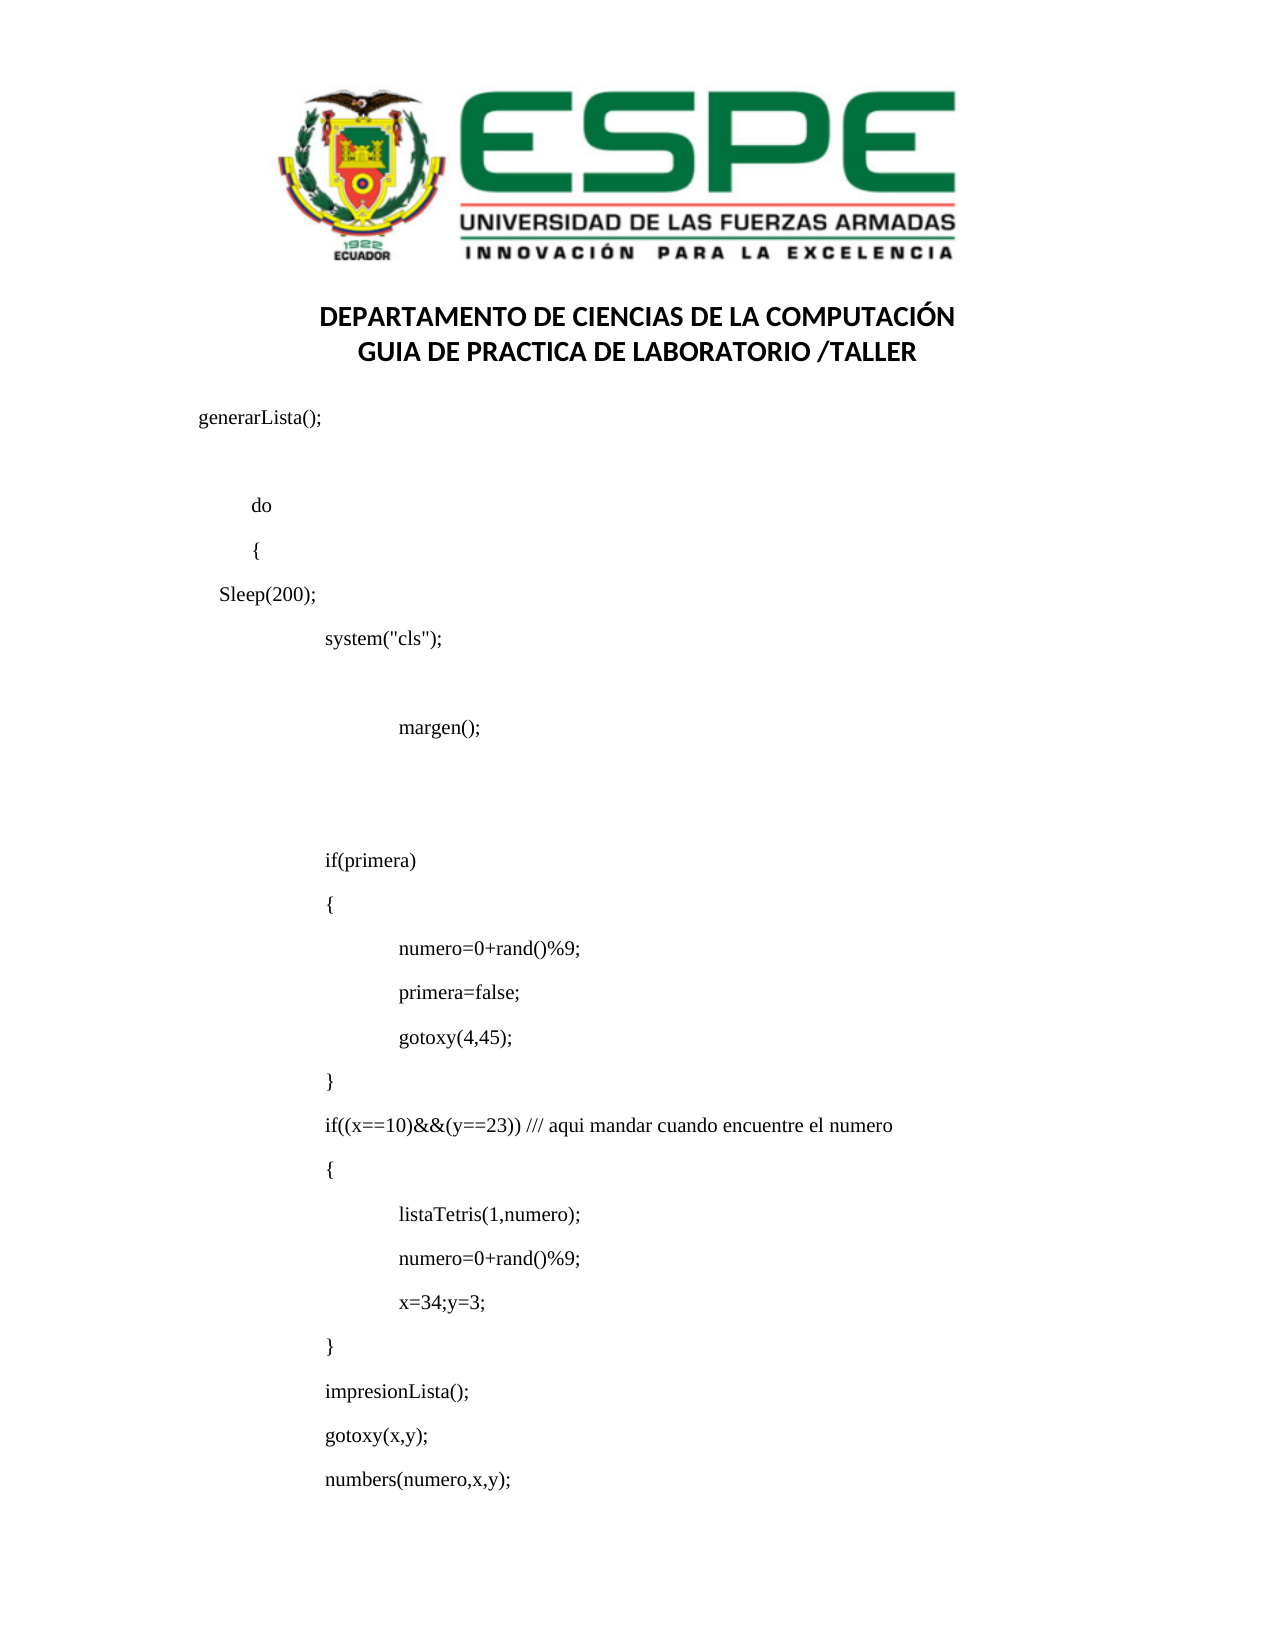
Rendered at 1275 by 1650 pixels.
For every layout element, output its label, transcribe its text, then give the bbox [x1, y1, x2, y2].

text system("cls"); [177, 626, 1098, 650]
text if((x==10)&&(y==23)) /// aqui mandar cuando encuentre el numero [177, 1113, 1098, 1137]
text listaTetris(1,numero); [177, 1202, 1098, 1226]
text { [177, 1157, 1098, 1181]
text gotoxy(x,y); [177, 1423, 1098, 1447]
text numero=0+rand()%9; [177, 936, 1098, 960]
picture [254, 74, 972, 280]
text impresionLista(); [177, 1379, 1098, 1403]
text if(primera) [177, 847, 1098, 872]
text gotoxy(4,45); [177, 1024, 1098, 1049]
text Sleep(200); [177, 582, 1098, 606]
text generarLista(); [177, 405, 1098, 429]
text } [177, 1334, 1098, 1358]
text { [177, 892, 1098, 916]
text do [177, 493, 1098, 517]
text numero=0+rand()%9; [177, 1246, 1098, 1270]
text primera=false; [177, 980, 1098, 1004]
text { [177, 538, 1098, 562]
text numbers(numero,x,y); [177, 1467, 1098, 1491]
text x=34;y=3; [177, 1290, 1098, 1314]
text } [177, 1069, 1098, 1093]
text margen(); [177, 715, 1098, 739]
